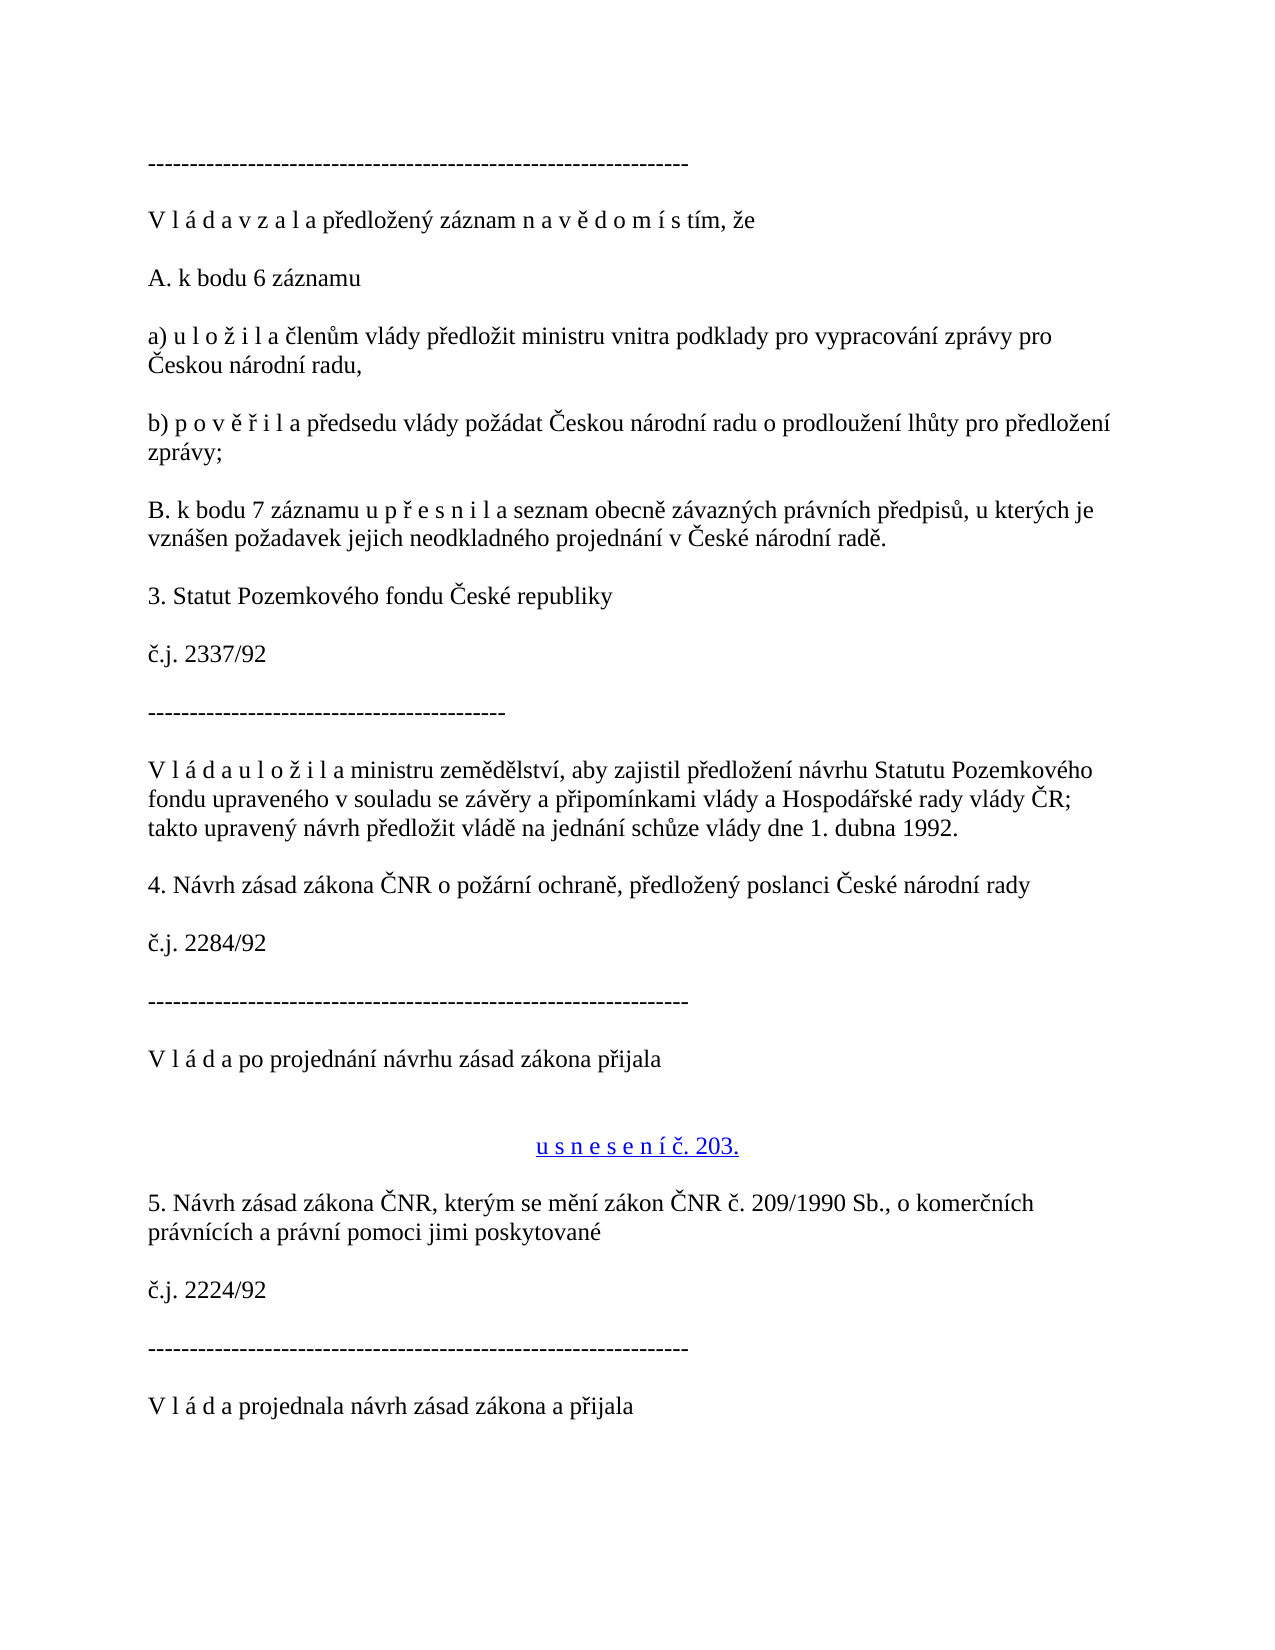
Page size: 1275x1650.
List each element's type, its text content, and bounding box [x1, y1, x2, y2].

text a) u l o ž i l a členům vlády předložit ministru vnitra podklady pro vypracování zprávy pro Českou národní radu, [148, 321, 1127, 379]
text č.j. 2284/92 [148, 928, 1127, 957]
text ------------------------------------------- [148, 697, 1127, 726]
text A. k bodu 6 záznamu [148, 263, 1127, 292]
text B. k bodu 7 záznamu u p ř e s n i l a seznam obecně závazných právních předpisů, u kterých je vznášen požadavek jejich neodkladného projednání v České národní radě. [148, 495, 1127, 552]
text V l á d a v z a l a předložený záznam n a v ě d o m í s tím, že [148, 206, 1127, 234]
text č.j. 2337/92 [148, 639, 1127, 668]
text V l á d a u l o ž i l a ministru zemědělství, aby zajistil předložení návrhu Statutu Pozemkového fondu upraveného v souladu se závěry a připomínkami vlády a Hospodářské rady vlády ČR; takto upravený návrh předložit vládě na jednání schůze vlády dne 1. dubna 1992. [148, 755, 1127, 841]
text V l á d a projednala návrh zásad zákona a přijala [148, 1391, 1127, 1420]
text 3. Statut Pozemkového fondu České republiky [148, 581, 1127, 610]
text ----------------------------------------------------------------- [148, 1333, 1127, 1362]
text V l á d a po projednání návrhu zásad zákona přijala [148, 1044, 1127, 1073]
text 4. Návrh zásad zákona ČNR o požární ochraně, předložený poslanci České národní rady [148, 871, 1127, 899]
text u s n e s e n í č. 203. [148, 1102, 1127, 1160]
text ----------------------------------------------------------------- [148, 148, 1127, 176]
text č.j. 2224/92 [148, 1275, 1127, 1304]
text 5. Návrh zásad zákona ČNR, kterým se mění zákon ČNR č. 209/1990 Sb., o komerčních právnících a právní pomoci jimi poskytované [148, 1160, 1127, 1246]
text b) p o v ě ř i l a předsedu vlády požádat Českou národní radu o prodloužení lhůty pro předložení zprávy; [148, 408, 1127, 466]
text ----------------------------------------------------------------- [148, 986, 1127, 1015]
